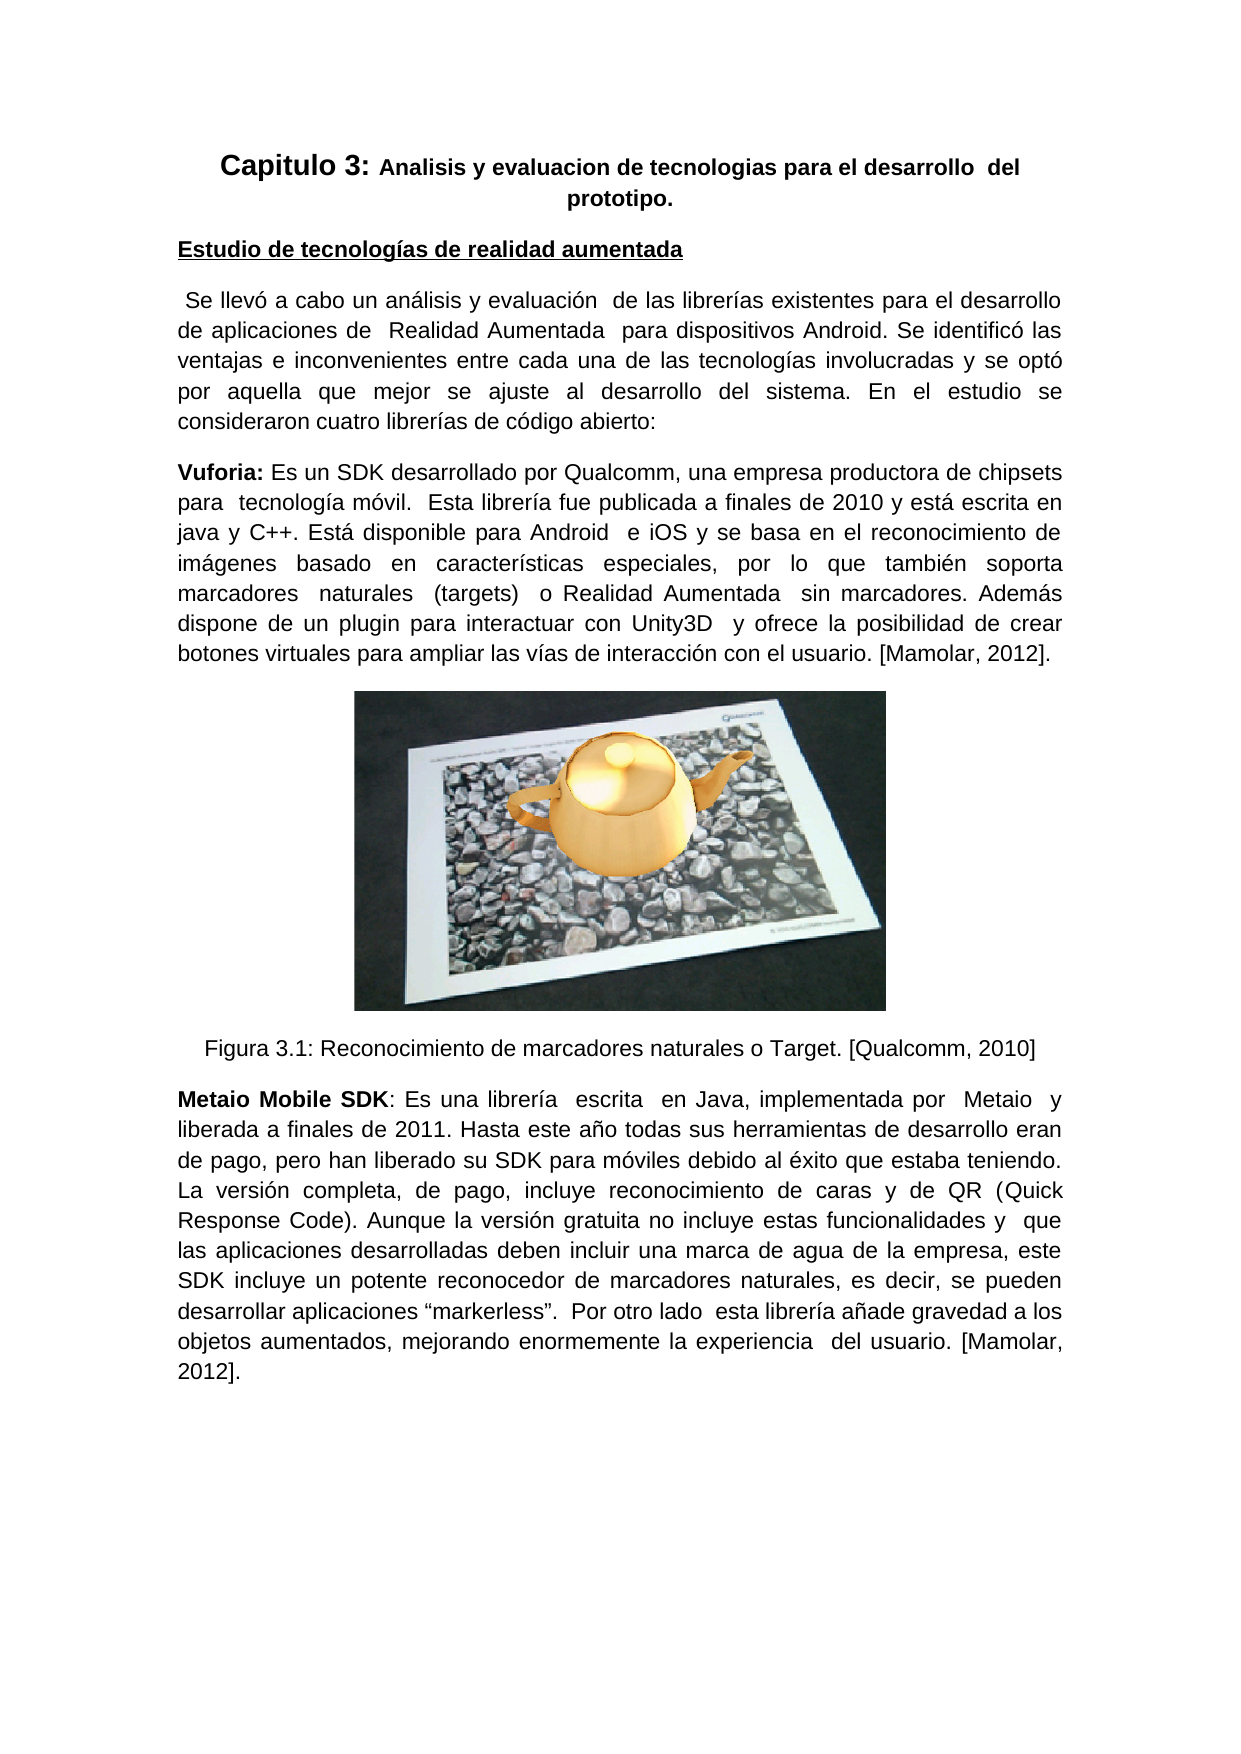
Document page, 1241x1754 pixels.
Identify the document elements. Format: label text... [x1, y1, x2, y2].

text Metaio Mobile SDK: Es una librería escrita en Java, implementada por Metaio y liberada a finales de 2011. Hasta este año todas sus herramientas de desarrollo eran de pago, pero han liberado su SDK para móviles debido al éxito que estaba teniendo. La versión completa, de pago, incluye reconocimiento de caras y de QR (Quick Response Code). Aunque la versión gratuita no incluye estas funcionalidades y que las aplicaciones desarrolladas deben incluir una marca de agua de la empresa, este SDK incluye un potente reconocedor de marcadores naturales, es decir, se pueden desarrollar aplicaciones “markerless”. Por otro lado esta librería añade gravedad a los objetos aumentados, mejorando enormemente la experiencia del usuario. [Mamolar, 2012]. [177, 1086, 1063, 1384]
picture [354, 691, 886, 1011]
text Vuforia: Es un SDK desarrollado por Qualcomm, una empresa productora de chipsets para tecnología móvil. Esta librería fue publicada a finales de 2010 y está escrita en java y C++. Está disponible para Android e iOS y se basa en el reconocimiento de imágenes basado en características especiales, por lo que también soporta marcadores naturales (targets) o Realidad Aumentada sin marcadores. Además dispone de un plugin para interactuar con Unity3D y ofrece la posibilidad de crear botones virtuales para ampliar las vías de interacción con el usuario. [Mamolar, 2012]. [177, 459, 1063, 667]
text Capitulo 3: Analisis y evaluacion de tecnologias para el desarrollo del prototipo. [177, 148, 1063, 211]
text Estudio de tecnologías de realidad aumentada [177, 236, 1063, 262]
text Se llevó a cabo un análisis y evaluación de las librerías existentes para el desarrollo de aplicaciones de Realidad Aumentada para dispositivos Android. Se identificó las ventajas e inconvenientes entre cada una de las tecnologías involucradas y se optó por aquella que mejor se ajuste al desarrollo del sistema. En el estudio se consideraron cuatro librerías de código abierto: [177, 287, 1063, 434]
text Figura 3.1: Reconocimiento de marcadores naturales o Target. [Qualcomm, 2010] [177, 1035, 1063, 1061]
